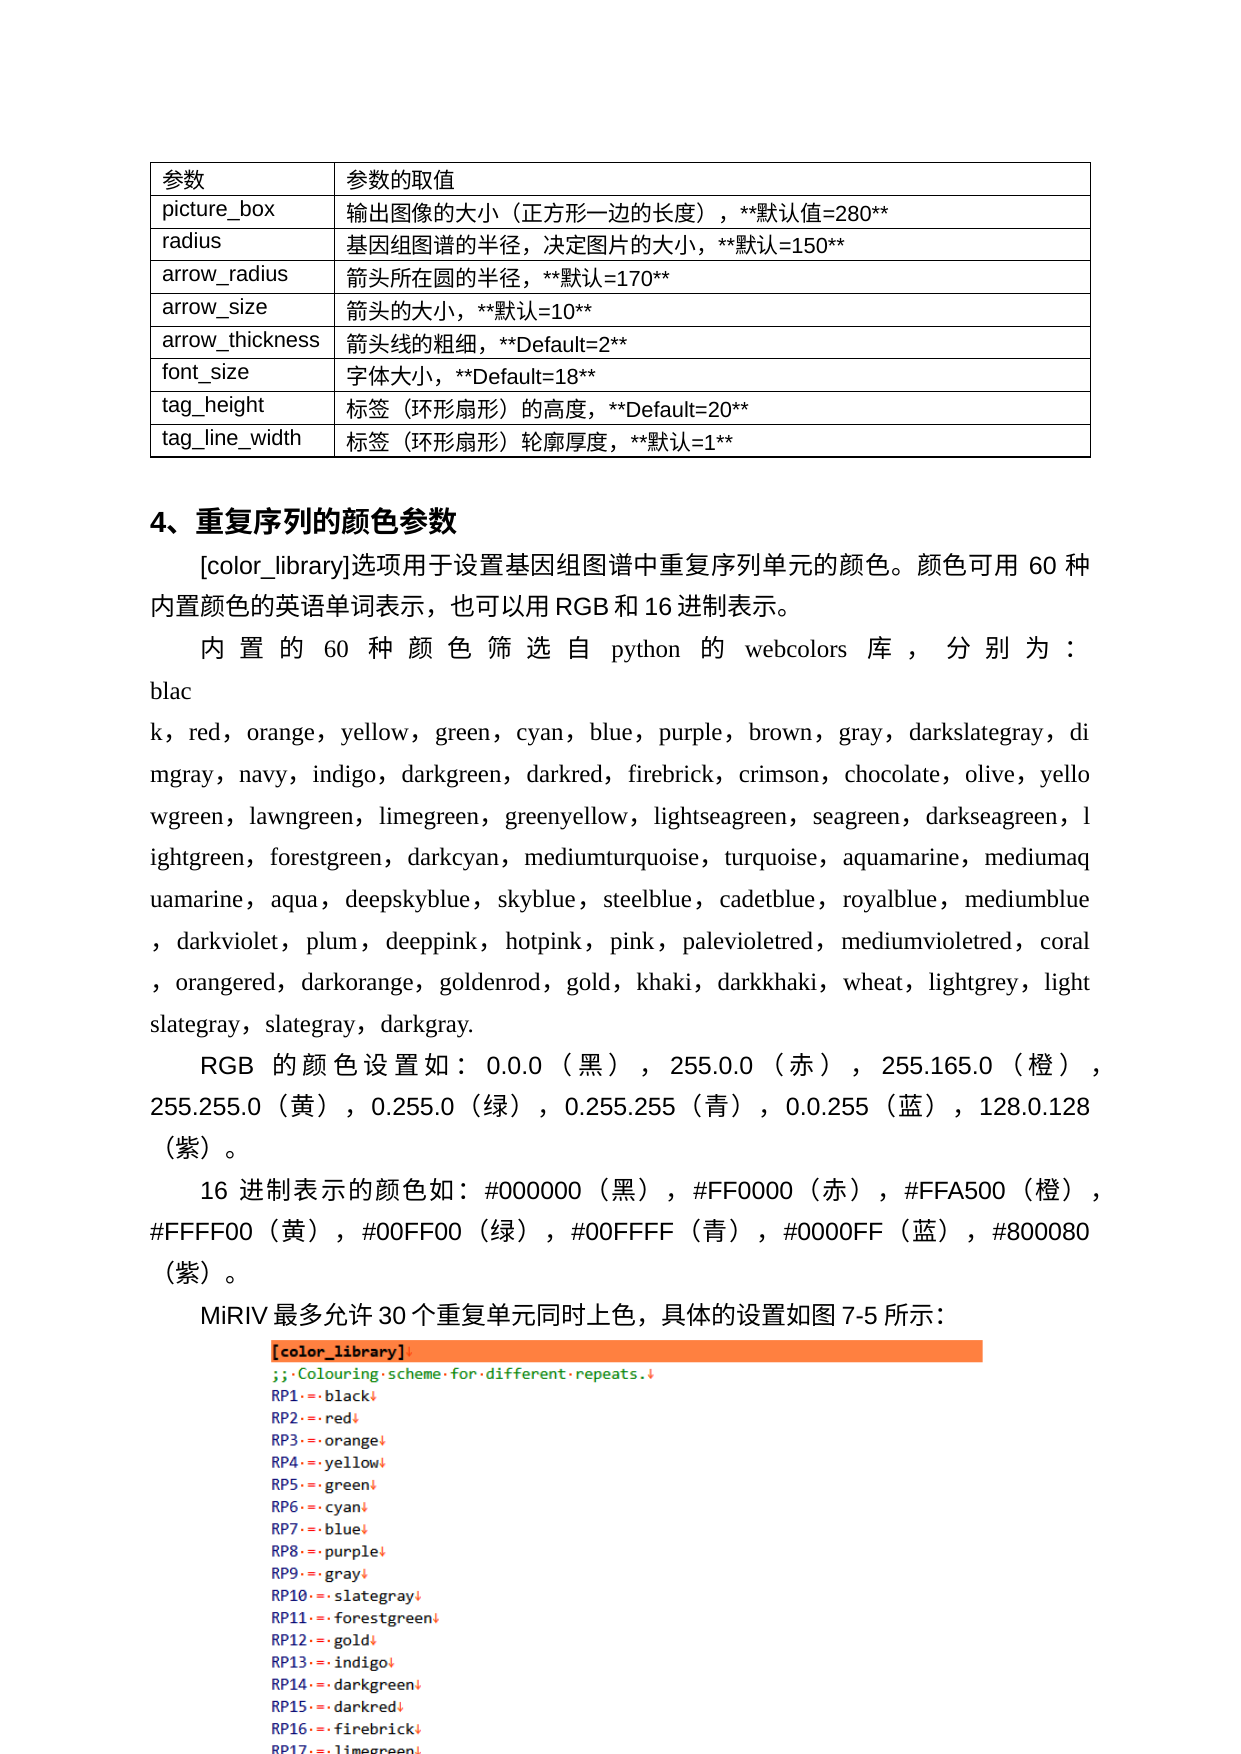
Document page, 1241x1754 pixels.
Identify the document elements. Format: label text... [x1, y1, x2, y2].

table_cell 输出图像的大小（正方形一边的长度），**默认值=280** [335, 196, 1090, 227]
table_cell arrow_thickness [151, 327, 334, 358]
table_header 参数的取值 [335, 163, 1090, 195]
table_header 参数 [151, 163, 334, 195]
table_cell picture_box [151, 196, 334, 227]
table_cell tag_line_width [151, 425, 334, 456]
text 16 进制表示的颜色如：#000000（黑），#FF0000（赤），#FFA500（橙），#FFFF00（黄），#00FF00（绿），#00FFFF（青），#0000FF（蓝），#800080（紫）。 [150, 1166, 1090, 1291]
table_cell arrow_radius [151, 261, 334, 293]
table_cell 字体大小，**Default=18** [335, 359, 1090, 391]
table_cell 箭头的大小，**默认=10** [335, 294, 1090, 326]
table_cell radius [151, 229, 334, 260]
table_cell arrow_size [151, 294, 334, 326]
picture [269, 1339, 983, 1754]
table_cell tag_height [151, 392, 334, 424]
table_cell 箭头所在圆的半径，**默认=170** [335, 261, 1090, 293]
table_cell 箭头线的粗细，**Default=2** [335, 327, 1090, 358]
text [color_library]选项用于设置基因组图谱中重复序列单元的颜色。颜色可用 60 种内置颜色的英语单词表示，也可以用RGB和16进制表示。 [150, 541, 1090, 624]
text 内置的60种颜色筛选自python的webcolors库，分别为：black，red，orange，yellow，green，cyan，blue，purple，brown，gray，darkslategray，dimgray，navy，indigo，darkgreen，darkred，firebrick，crimson，chocolate，olive，yellowgreen，lawngreen，limegreen，greenyellow，lightseagreen，seagreen，darkseagreen，lightgreen，forestgreen，darkcyan，mediumturquoise，turquoise，aquamarine，mediumaquamarine，aqua，deepskyblue，skyblue，steelblue，cadetblue，royalblue，mediumblue，darkviolet，plum，deeppink，hotpink，pink，palevioletred，mediumvioletred，coral，orangered，darkorange，goldenrod，gold，khaki，darkkhaki，wheat，lightgrey，lightslategray，slategray，darkgray. [150, 624, 1090, 1041]
table_cell 标签（环形扇形）轮廓厚度，**默认=1** [335, 425, 1090, 456]
subtitle 4、重复序列的颜色参数 [150, 499, 1090, 541]
table_cell font_size [151, 359, 334, 391]
text RGB 的颜色设置如：0.0.0（黑），255.0.0（赤），255.165.0（橙），255.255.0（黄），0.255.0（绿），0.255.255（青），0.0.255（蓝），128.0.128（紫）。 [150, 1041, 1090, 1166]
table_cell 基因组图谱的半径，决定图片的大小，**默认=150** [335, 229, 1090, 260]
text MiRIV最多允许30个重复单元同时上色，具体的设置如图 7-5 所示： [150, 1291, 1090, 1332]
table_cell 标签（环形扇形）的高度，**Default=20** [335, 392, 1090, 424]
